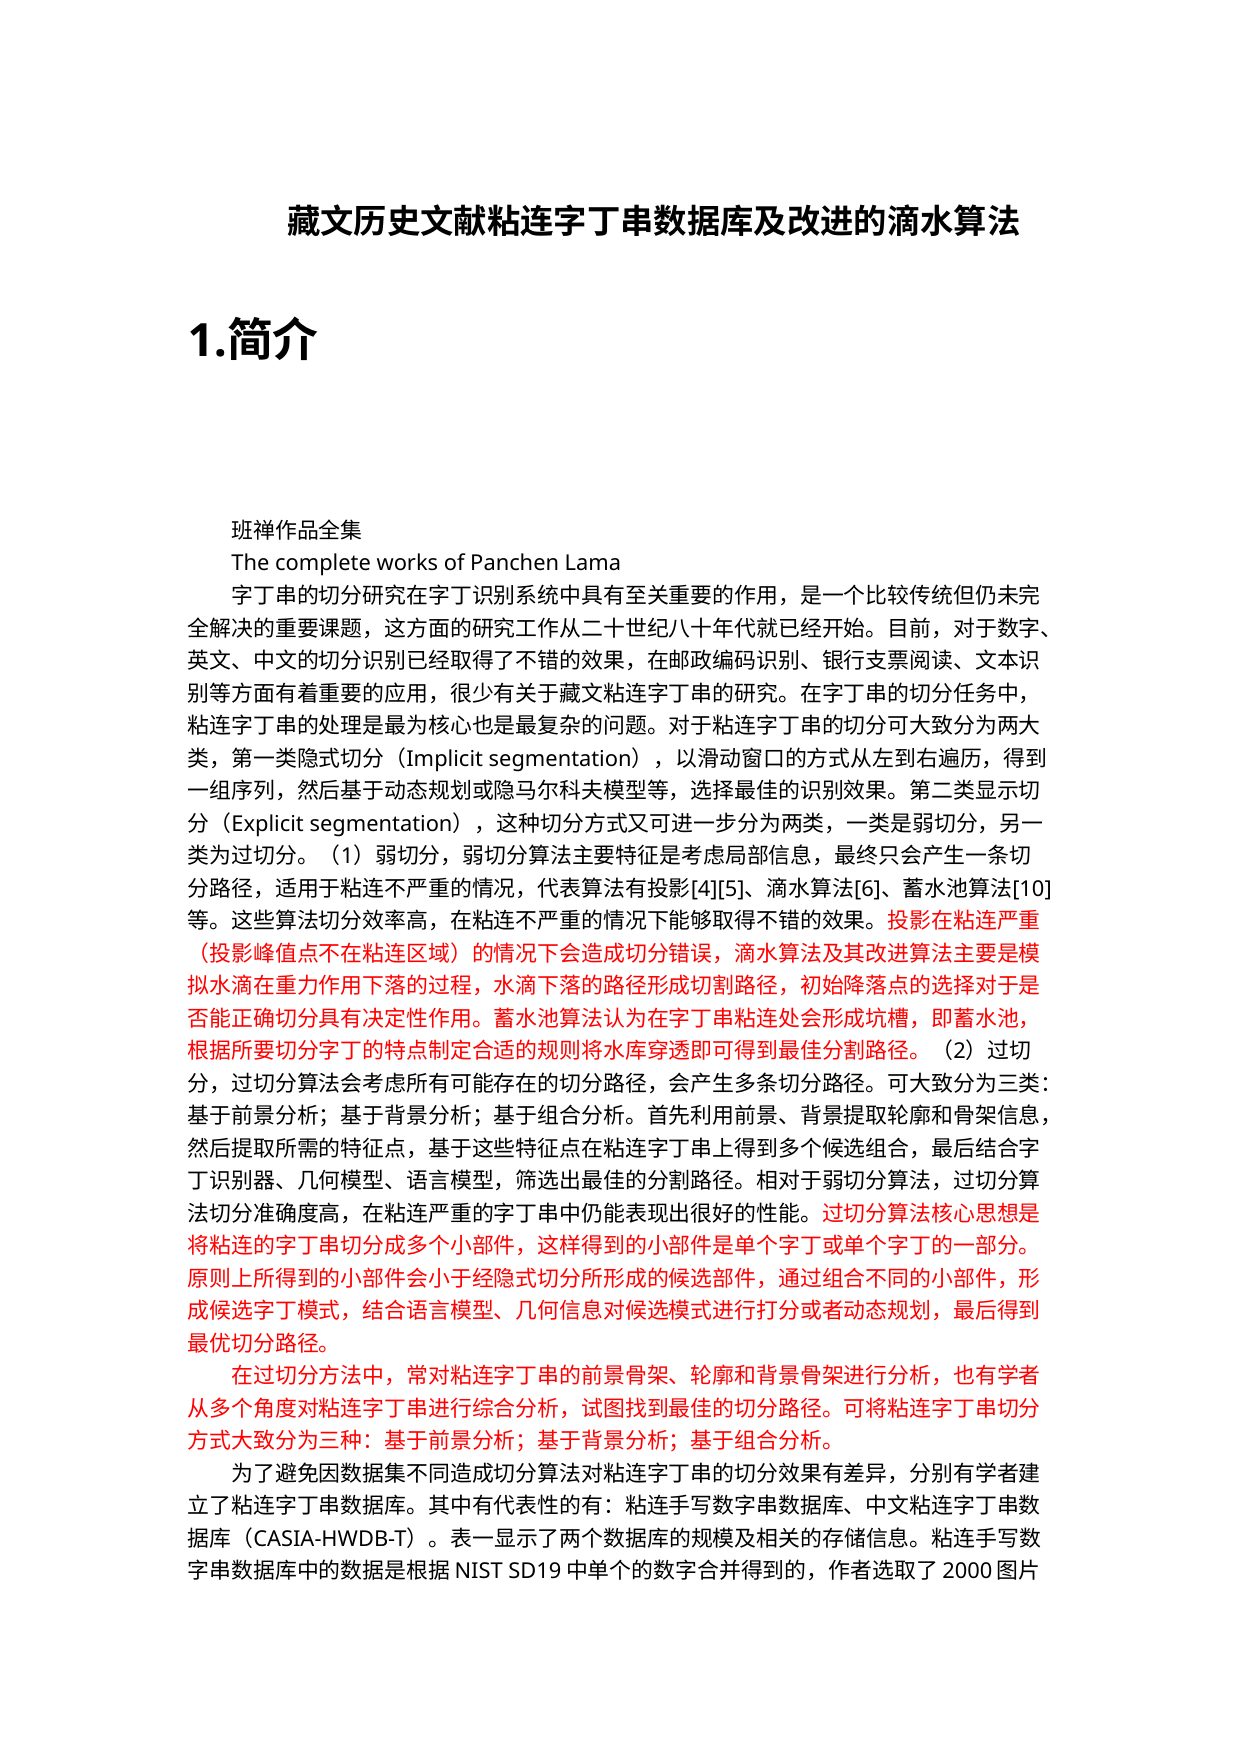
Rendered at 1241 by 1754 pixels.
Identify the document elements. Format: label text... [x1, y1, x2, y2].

subtitle 1.简介 [187, 287, 1053, 385]
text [187, 1456, 1053, 1586]
text 在过切分方法中，常对粘连字丁串的前景骨架、轮廓和背景骨架进行分析，也有学者从多个角度对粘连字丁串进行综合分析，试图找到最佳的切分路径。可将粘连字丁串切分方式大致分为三种：基于前景分析；基于背景分析；基于组合分析。 [187, 1358, 1053, 1456]
text 班禅作品全集 [187, 513, 1053, 546]
text 字丁串的切分研究在字丁识别系统中具有至关重要的作用，是一个比较传统但仍未完全解决的重要课题，这方面的研究工作从二十世纪八十年代就已经开始。目前，对于数字、英文、中文的切分识别已经取得了不错的效果，在邮政编码识别、银行支票阅读、文本识别等方面有着重要的应用，很少有关于藏文粘连字丁串的研究。在字丁串的切分任务中，粘连字丁串的处理是最为核心也是最复杂的问题。对于粘连字丁串的切分可大致分为两大类，第一类隐式切分（Implicit segmentation），以滑动窗口的方式从左到右遍历，得到一组序列，然后基于动态规划或隐马尔科夫模型等，选择最佳的识别效果。第二类显示切分（Explicit segmentation），这种切分方式又可进一步分为两类，一类是弱切分，另一类为过切分。（1）弱切分，弱切分算法主要特征是考虑局部信息，最终只会产生一条切分路径，适用于粘连不严重的情况，代表算法有投影[4][5]、滴水算法[6]、蓄水池算法[10]等。这些算法切分效率高，在粘连不严重的情况下能够取得不错的效果。投影在粘连严重（投影峰值点不在粘连区域）的情况下会造成切分错误，滴水算法及其改进算法主要是模拟水滴在重力作用下落的过程，水滴下落的路径形成切割路径，初始降落点的选择对于是否能正确切分具有决定性作用。蓄水池算法认为在字丁串粘连处会形成坑槽，即蓄水池，根据所要切分字丁的特点制定合适的规则将水库穿透即可得到最佳分割路径。（2）过切分，过切分算法会考虑所有可能存在的切分路径，会产生多条切分路径。可大致分为三类：基于前景分析；基于背景分析；基于组合分析。首先利用前景、背景提取轮廓和骨架信息，然后提取所需的特征点，基于这些特征点在粘连字丁串上得到多个候选组合，最后结合字丁识别器、几何模型、语言模型，筛选出最佳的分割路径。相对于弱切分算法，过切分算法切分准确度高，在粘连严重的字丁串中仍能表现出很好的性能。过切分算法核心思想是将粘连的字丁串切分成多个小部件，这样得到的小部件是单个字丁或单个字丁的一部分。原则上所得到的小部件会小于经隐式切分所形成的候选部件，通过组合不同的小部件，形成候选字丁模式，结合语言模型、几何信息对候选模式进行打分或者动态规划，最后得到最优切分路径。 [187, 578, 1053, 1358]
title 藏文历史文献粘连字丁串数据库及改进的滴水算法 [187, 187, 1053, 252]
text The complete works of Panchen Lama [187, 546, 1053, 578]
